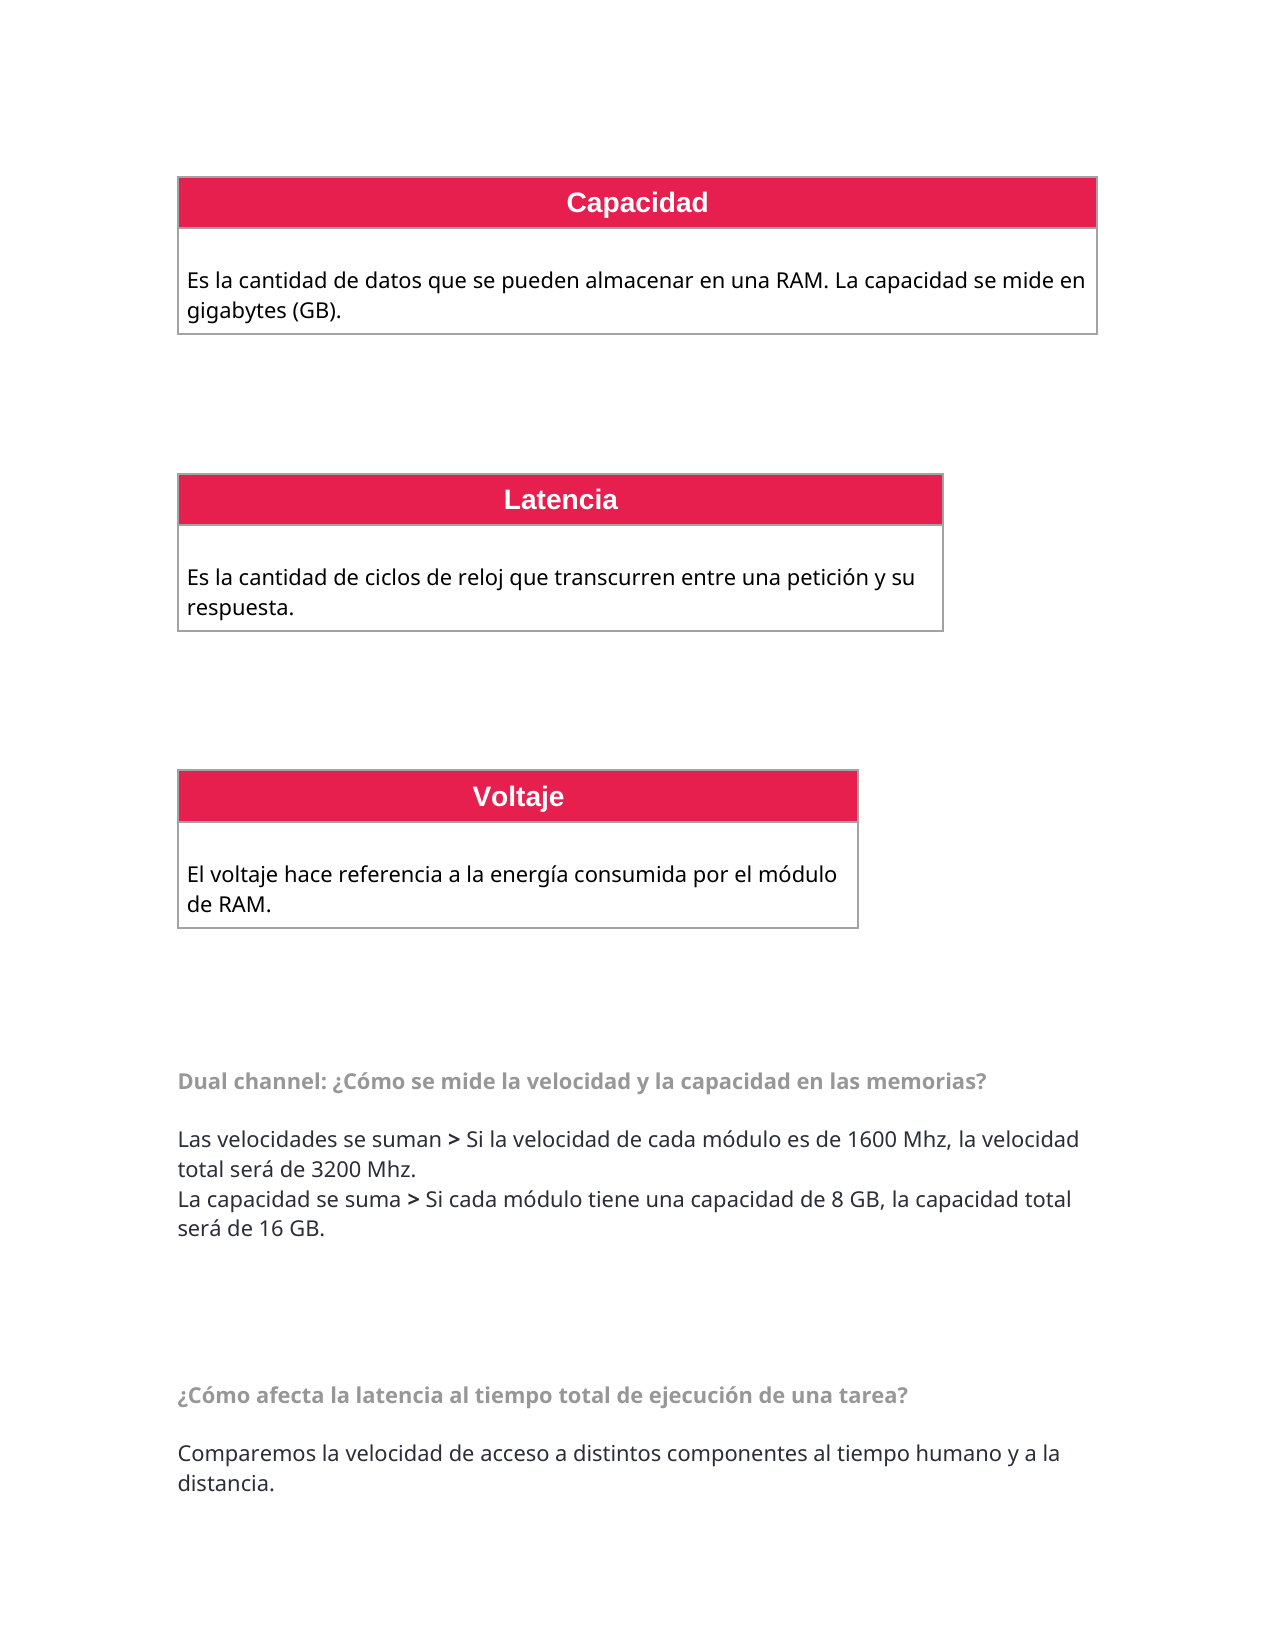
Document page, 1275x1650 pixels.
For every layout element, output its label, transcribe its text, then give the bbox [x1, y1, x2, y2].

text La capacidad se suma > Si cada módulo tiene una capacidad de 8 GB, la capacidad total será de 16 GB. [177, 1184, 1098, 1243]
table_cell El voltaje hace referencia a la energía consumida por el módulo de RAM. [179, 823, 857, 927]
table_cell Es la cantidad de ciclos de reloj que transcurren entre una petición y su respuesta. [179, 526, 942, 630]
text Las velocidades se suman > Si la velocidad de cada módulo es de 1600 Mhz, la velocidad total será de 3200 Mhz. [177, 1124, 1098, 1184]
text Comparemos la velocidad de acceso a distintos componentes al tiempo humano y a la distancia. [177, 1438, 1098, 1498]
text ¿Cómo afecta la latencia al tiempo total de ejecución de una tarea? [177, 1381, 1098, 1410]
table_header Latencia [179, 475, 942, 524]
table_header Capacidad [179, 178, 1096, 227]
table_cell Es la cantidad de datos que se pueden almacenar en una RAM. La capacidad se mide en gigabytes (GB). [179, 229, 1096, 333]
text Dual channel: ¿Cómo se mide la velocidad y la capacidad en las memorias? [177, 1066, 1098, 1096]
table_header Voltaje [179, 771, 857, 821]
